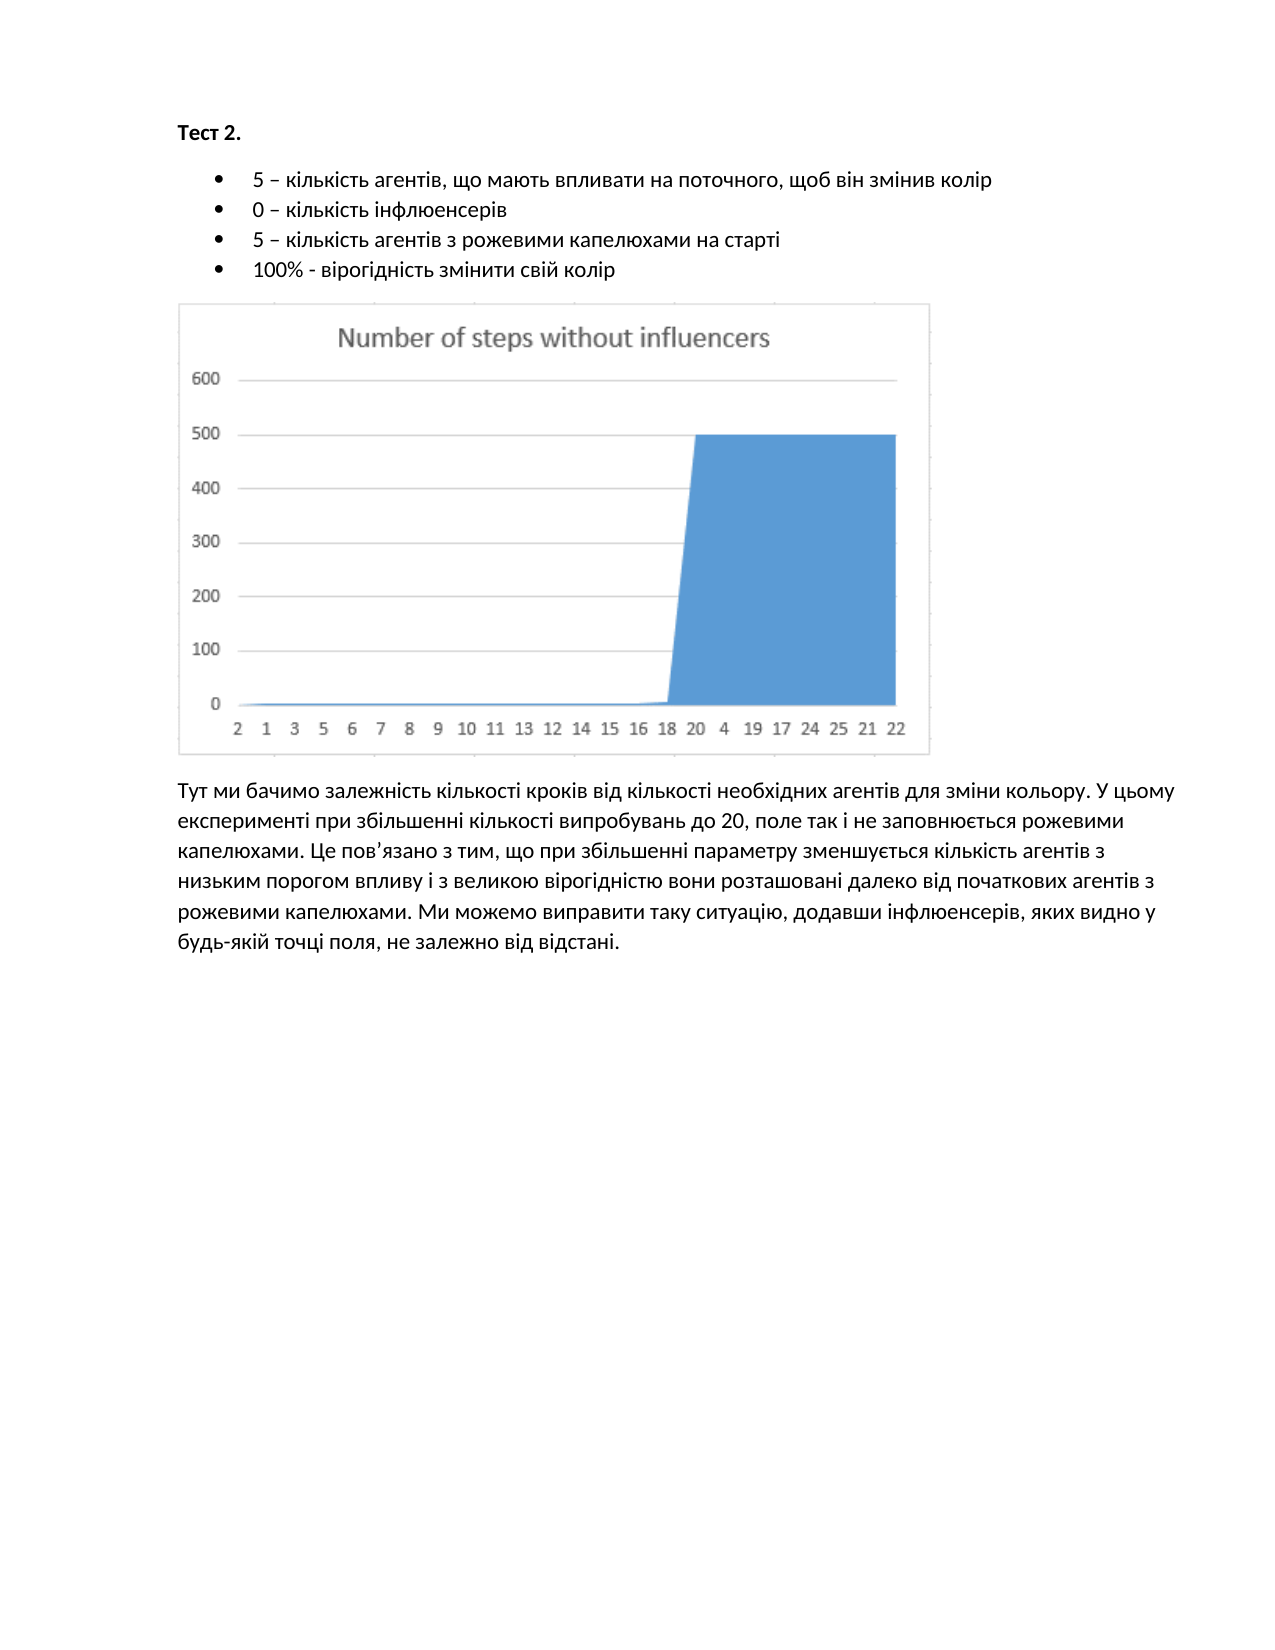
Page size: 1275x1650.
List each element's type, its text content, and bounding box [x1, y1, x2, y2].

list 5 – кількість агентів з рожевими капелюхами на старті [215, 225, 1186, 253]
list 0 – кількість інфлюенсерів [215, 195, 1186, 223]
picture [177, 302, 932, 757]
text Тут ми бачимо залежність кількості кроків від кількості необхідних агентів для зміни кольору. У цьому експерименті при збільшенні кількості випробувань до 20, поле так і не заповнюється рожевими капелюхами. Це пов’язано з тим, що при збільшенні параметру зменшується кількість агентів з низьким порогом впливу і з великою вірогідністю вони розташовані далеко від початкових агентів з рожевими капелюхами. Ми можемо виправити таку ситуацію, додавши інфлюенсерів, яких видно у будь-якій точці поля, не залежно від відстані. [177, 776, 1186, 955]
list 100% - вірогідність змінити свій колір [215, 256, 1186, 284]
list 5 – кількість агентів, що мають впливати на поточного, щоб він змінив колір [215, 165, 1186, 193]
text Тест 2. [177, 118, 1186, 146]
